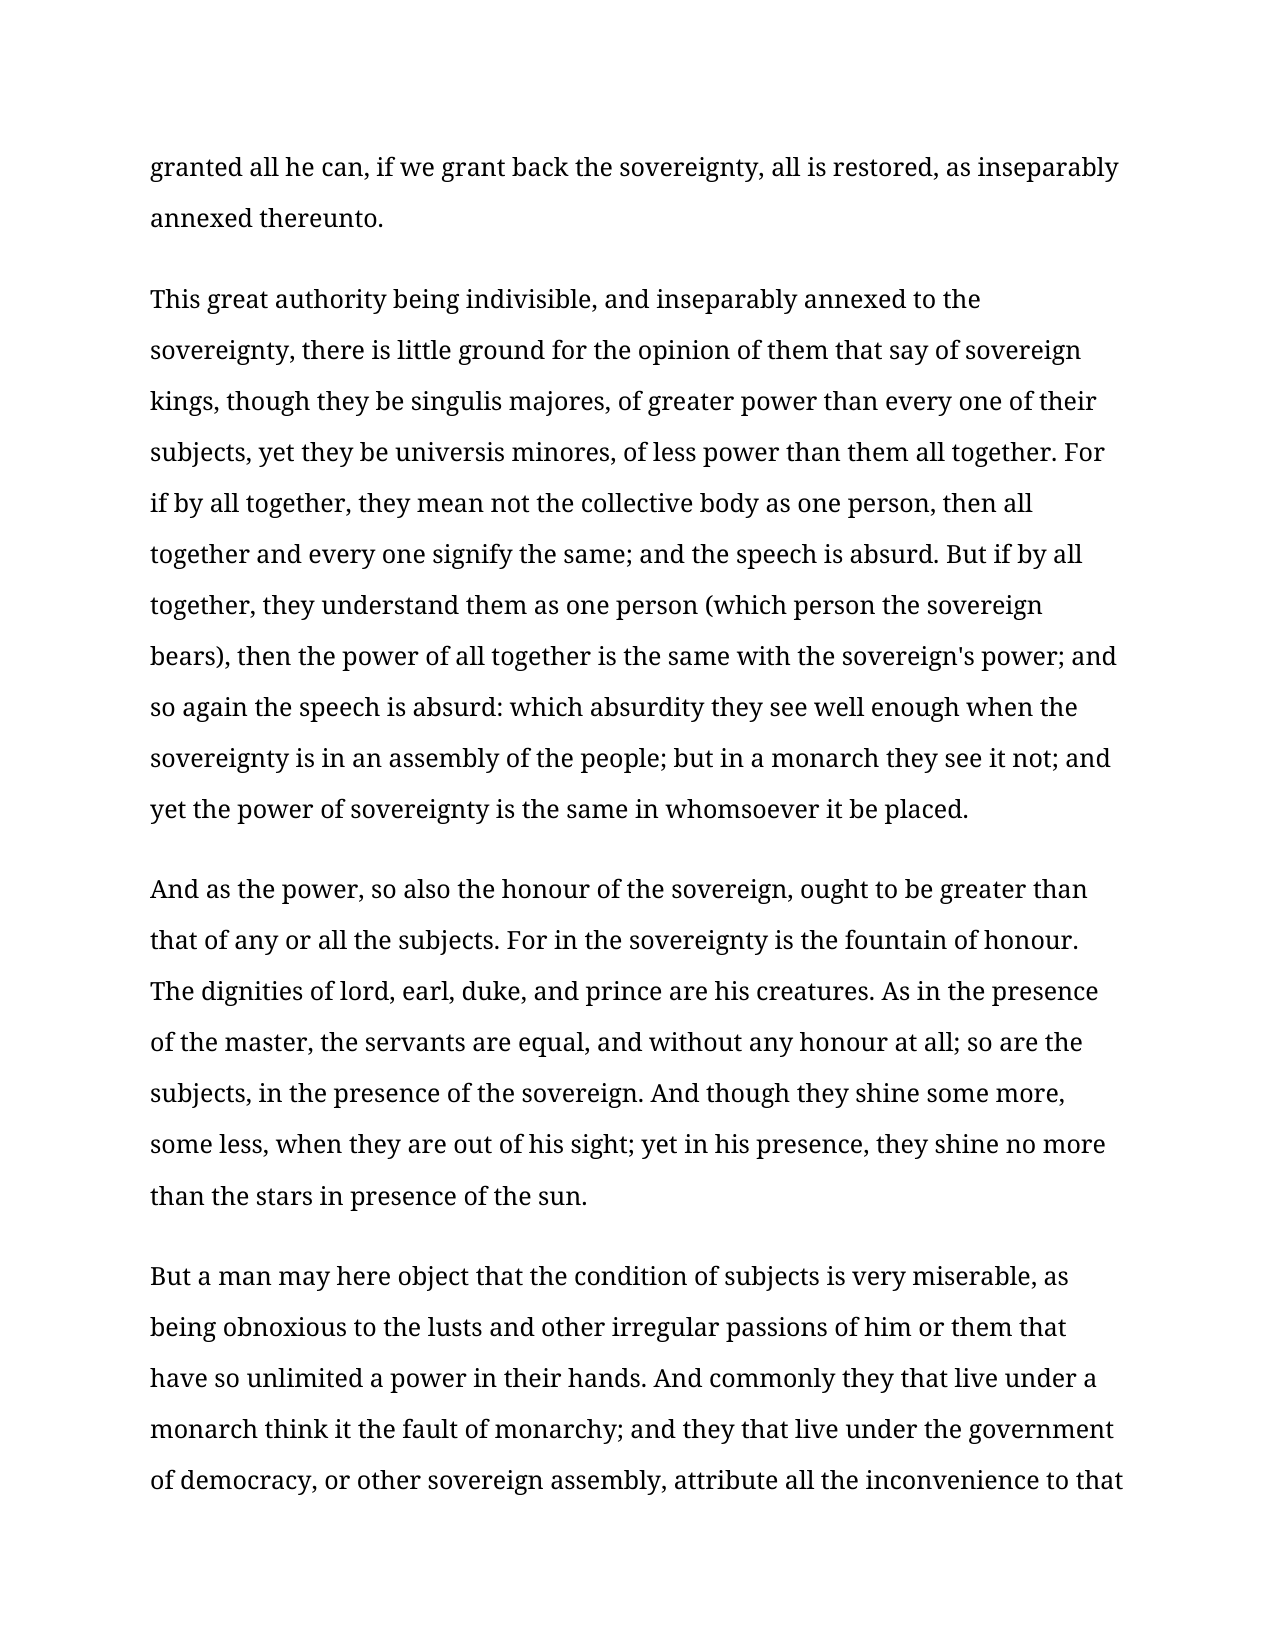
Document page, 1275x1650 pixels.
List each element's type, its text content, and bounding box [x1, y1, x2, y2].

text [150, 1258, 1125, 1497]
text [150, 150, 1125, 235]
text And as the power, so also the honour of the sovereign, ought to be greater than that of any or all the subjects. For in the sovereignty is the fountain of honour. The dignities of lord, earl, duke, and prince are his creatures. As in the presence of the master, the servants are equal, and without any honour at all; so are the subjects, in the presence of the sovereign. And though they shine some more, some less, when they are out of his sight; yet in his presence, they shine no more than the stars in presence of the sun. [150, 872, 1125, 1212]
text This great authority being indivisible, and inseparably annexed to the sovereignty, there is little ground for the opinion of them that say of sovereign kings, though they be singulis majores, of greater power than every one of their subjects, yet they be universis minores, of less power than them all together. For if by all together, they mean not the collective body as one person, then all together and every one signify the same; and the speech is absurd. But if by all together, they understand them as one person (which person the sovereign bears), then the power of all together is the same with the sovereign's power; and so again the speech is absurd: which absurdity they see well enough when the sovereignty is in an assembly of the people; but in a monarch they see it not; and yet the power of sovereignty is the same in whomsoever it be placed. [150, 281, 1125, 826]
